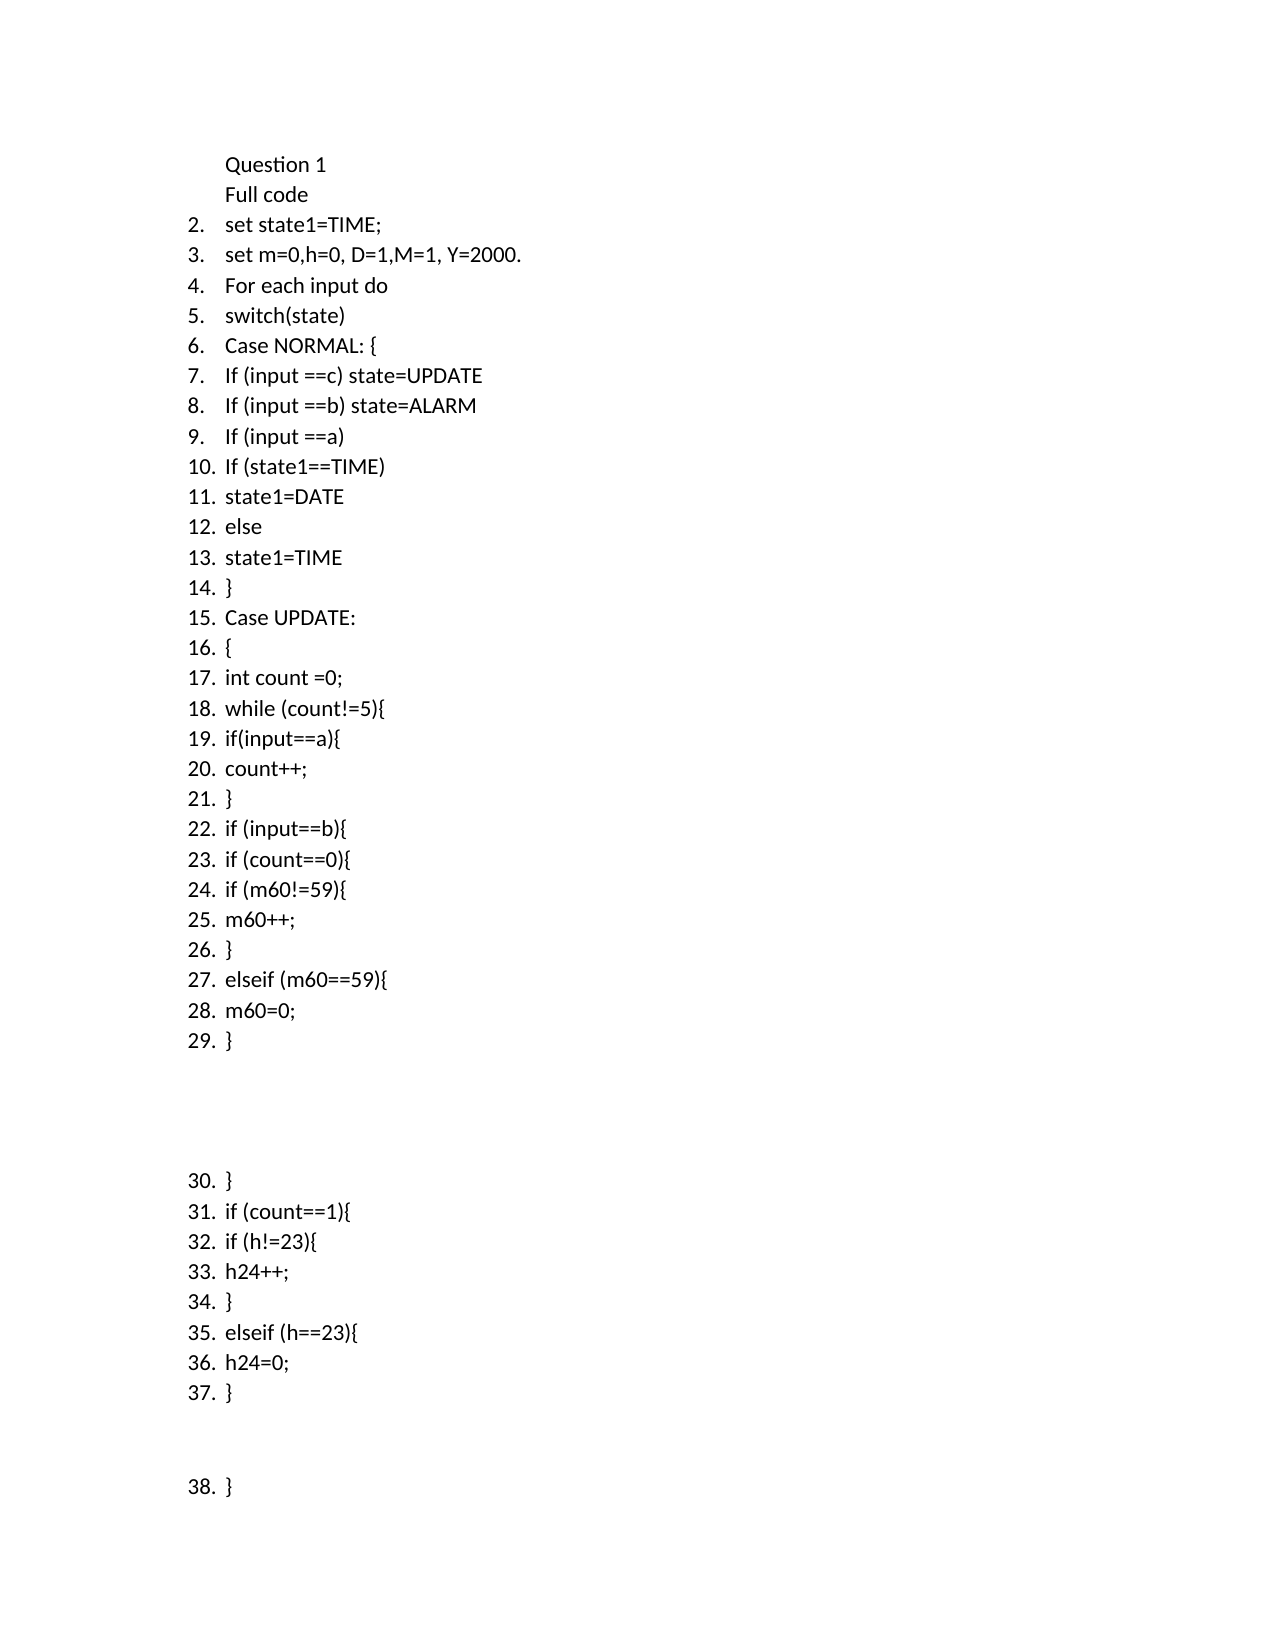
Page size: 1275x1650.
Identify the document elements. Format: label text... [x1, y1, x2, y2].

list h24=0; [187, 1348, 1125, 1376]
list } [187, 1472, 1125, 1500]
list { [187, 633, 1125, 661]
list If (state1==TIME) [187, 452, 1125, 480]
list } [187, 573, 1125, 601]
list while (count!=5){ [187, 694, 1125, 722]
list Case NORMAL: { [187, 331, 1125, 359]
list else [187, 512, 1125, 541]
list set state1=TIME; [187, 210, 1125, 238]
list } [187, 1378, 1125, 1406]
list count++; [187, 754, 1125, 782]
list If (input ==c) state=UPDATE [187, 361, 1125, 389]
list Case UPDATE: [187, 603, 1125, 631]
list if(input==a){ [187, 724, 1125, 752]
list state1=TIME [187, 543, 1125, 571]
list if (h!=23){ [187, 1227, 1125, 1255]
list Question 1 [225, 150, 1125, 178]
list if (input==b){ [187, 814, 1125, 843]
list if (count==0){ [187, 845, 1125, 873]
list m60=0; [187, 996, 1125, 1024]
list Full code [225, 180, 1125, 208]
list h24++; [187, 1257, 1125, 1285]
list elseif (m60==59){ [187, 966, 1125, 994]
list if (count==1){ [187, 1197, 1125, 1225]
list state1=DATE [187, 482, 1125, 510]
list For each input do [187, 271, 1125, 299]
list set m=0,h=0, D=1,M=1, Y=2000. [187, 241, 1125, 269]
list if (m60!=59){ [187, 875, 1125, 903]
list switch(state) [187, 301, 1125, 329]
list } [187, 1026, 1125, 1054]
list } [187, 1167, 1125, 1195]
list } [187, 1287, 1125, 1316]
list If (input ==b) state=ALARM [187, 392, 1125, 420]
list } [187, 784, 1125, 812]
list m60++; [187, 905, 1125, 933]
list } [187, 935, 1125, 963]
list elseif (h==23){ [187, 1318, 1125, 1346]
list int count =0; [187, 663, 1125, 692]
list If (input ==a) [187, 422, 1125, 450]
